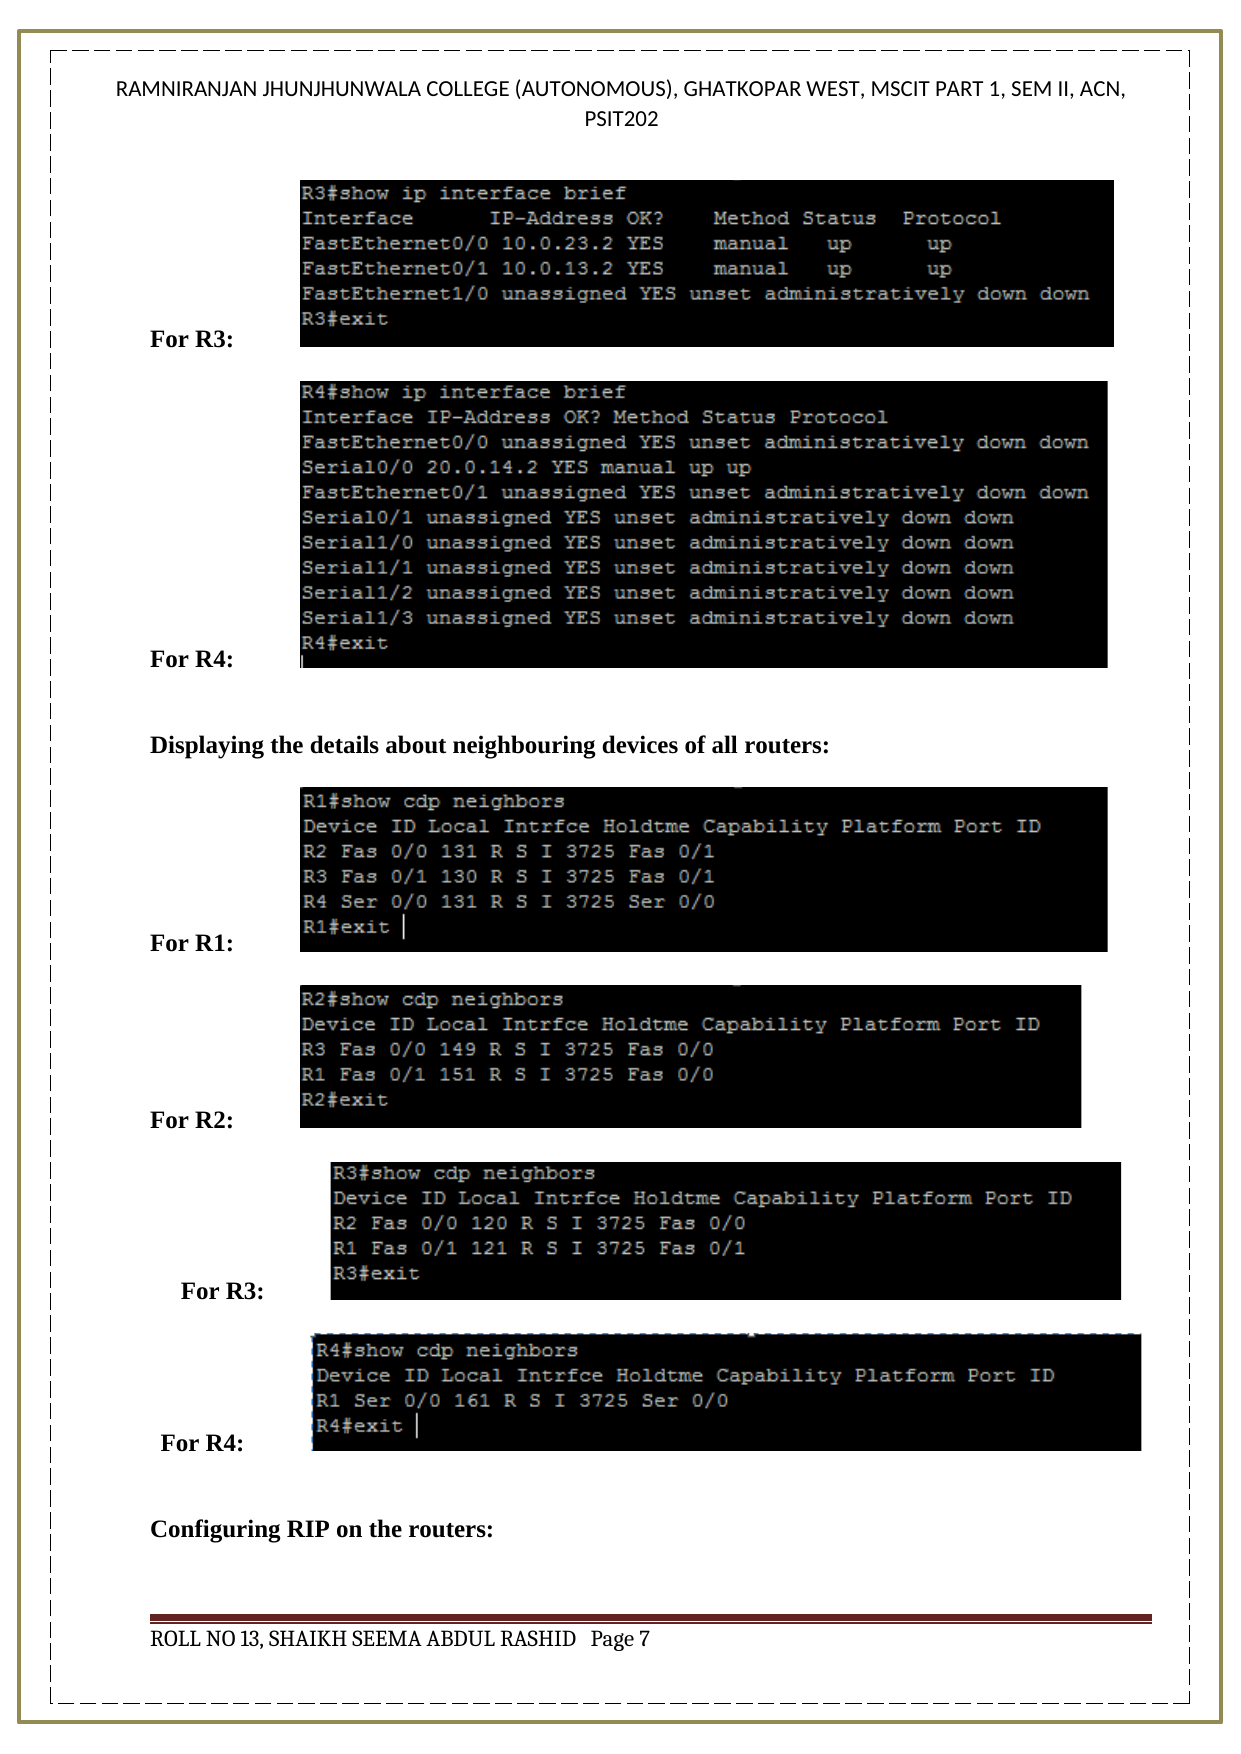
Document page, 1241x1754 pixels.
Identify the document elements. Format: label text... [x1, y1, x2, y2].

text Configuring RIP on the routers: [150, 1514, 1152, 1543]
picture [300, 985, 1082, 1128]
picture [330, 1162, 1122, 1300]
picture [300, 381, 1108, 668]
picture [300, 787, 1108, 952]
text Displaying the details about neighbouring devices of all routers: [150, 730, 1152, 759]
picture [300, 180, 1114, 347]
picture [310, 1333, 1142, 1451]
